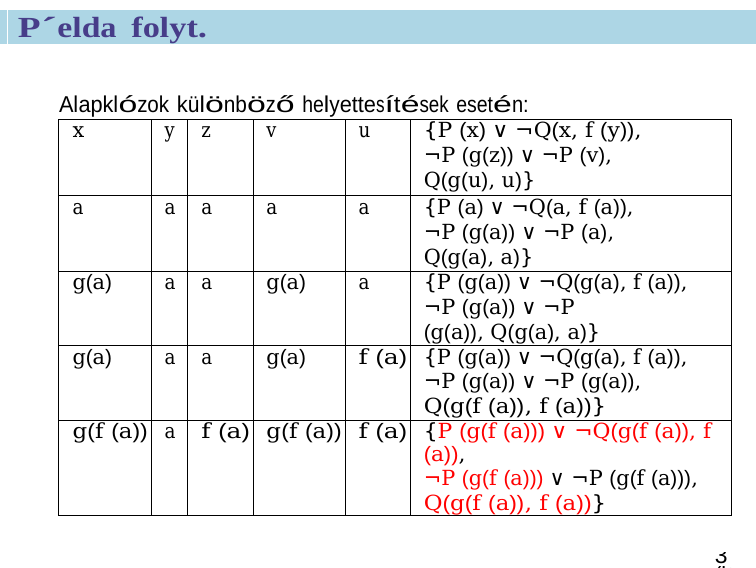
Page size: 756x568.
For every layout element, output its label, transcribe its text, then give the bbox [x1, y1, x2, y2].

table_cell a [152, 196, 187, 271]
table_cell a [152, 421, 187, 515]
table_cell a [346, 196, 410, 271]
table_cell f (a) [188, 421, 253, 515]
table_cell {P (g(f (a))) ∨ ¬Q(g(f (a)), f (a)), ¬P (g(f (a))) ∨ ¬P (g(f (a))), Q(g(f (a)), f (a))} [411, 421, 731, 515]
table_cell a [188, 346, 253, 420]
table_header u [346, 120, 410, 195]
table_header z [188, 120, 253, 195]
table_cell a [152, 346, 187, 420]
table_header y [152, 120, 187, 195]
table_cell a [188, 196, 253, 271]
table_cell a [152, 272, 187, 345]
table_cell a [188, 272, 253, 345]
table_cell f (a) [346, 421, 410, 515]
text Alapklózok különböző helyettesítések esetén: [59, 91, 756, 117]
table_cell a [59, 196, 151, 271]
table_cell g(a) [254, 272, 345, 345]
table_cell {P (g(a)) ∨ ¬Q(g(a), f (a)), ¬P (g(a)) ∨ ¬P (g(a)), Q(g(a), a)} [411, 272, 731, 345]
table_header {P (x) ∨ ¬Q(x, f (y)), ¬P (g(z)) ∨ ¬P (v), Q(g(u), u)} [411, 120, 731, 195]
table_cell g(a) [59, 272, 151, 345]
table_cell f (a) [346, 346, 410, 420]
table_cell g(a) [59, 346, 151, 420]
table_header v [254, 120, 345, 195]
table_cell g(f (a)) [59, 421, 151, 515]
table_cell a [346, 272, 410, 345]
table_cell {P (a) ∨ ¬Q(a, f (a)), ¬P (g(a)) ∨ ¬P (a), Q(g(a), a)} [411, 196, 731, 271]
table_cell a [254, 196, 345, 271]
table_cell g(f (a)) [254, 421, 345, 515]
table_cell {P (g(a)) ∨ ¬Q(g(a), f (a)), ¬P (g(a)) ∨ ¬P (g(a)), Q(g(f (a)), f (a))} [411, 346, 731, 420]
table_header x [59, 120, 151, 195]
table_cell g(a) [254, 346, 345, 420]
